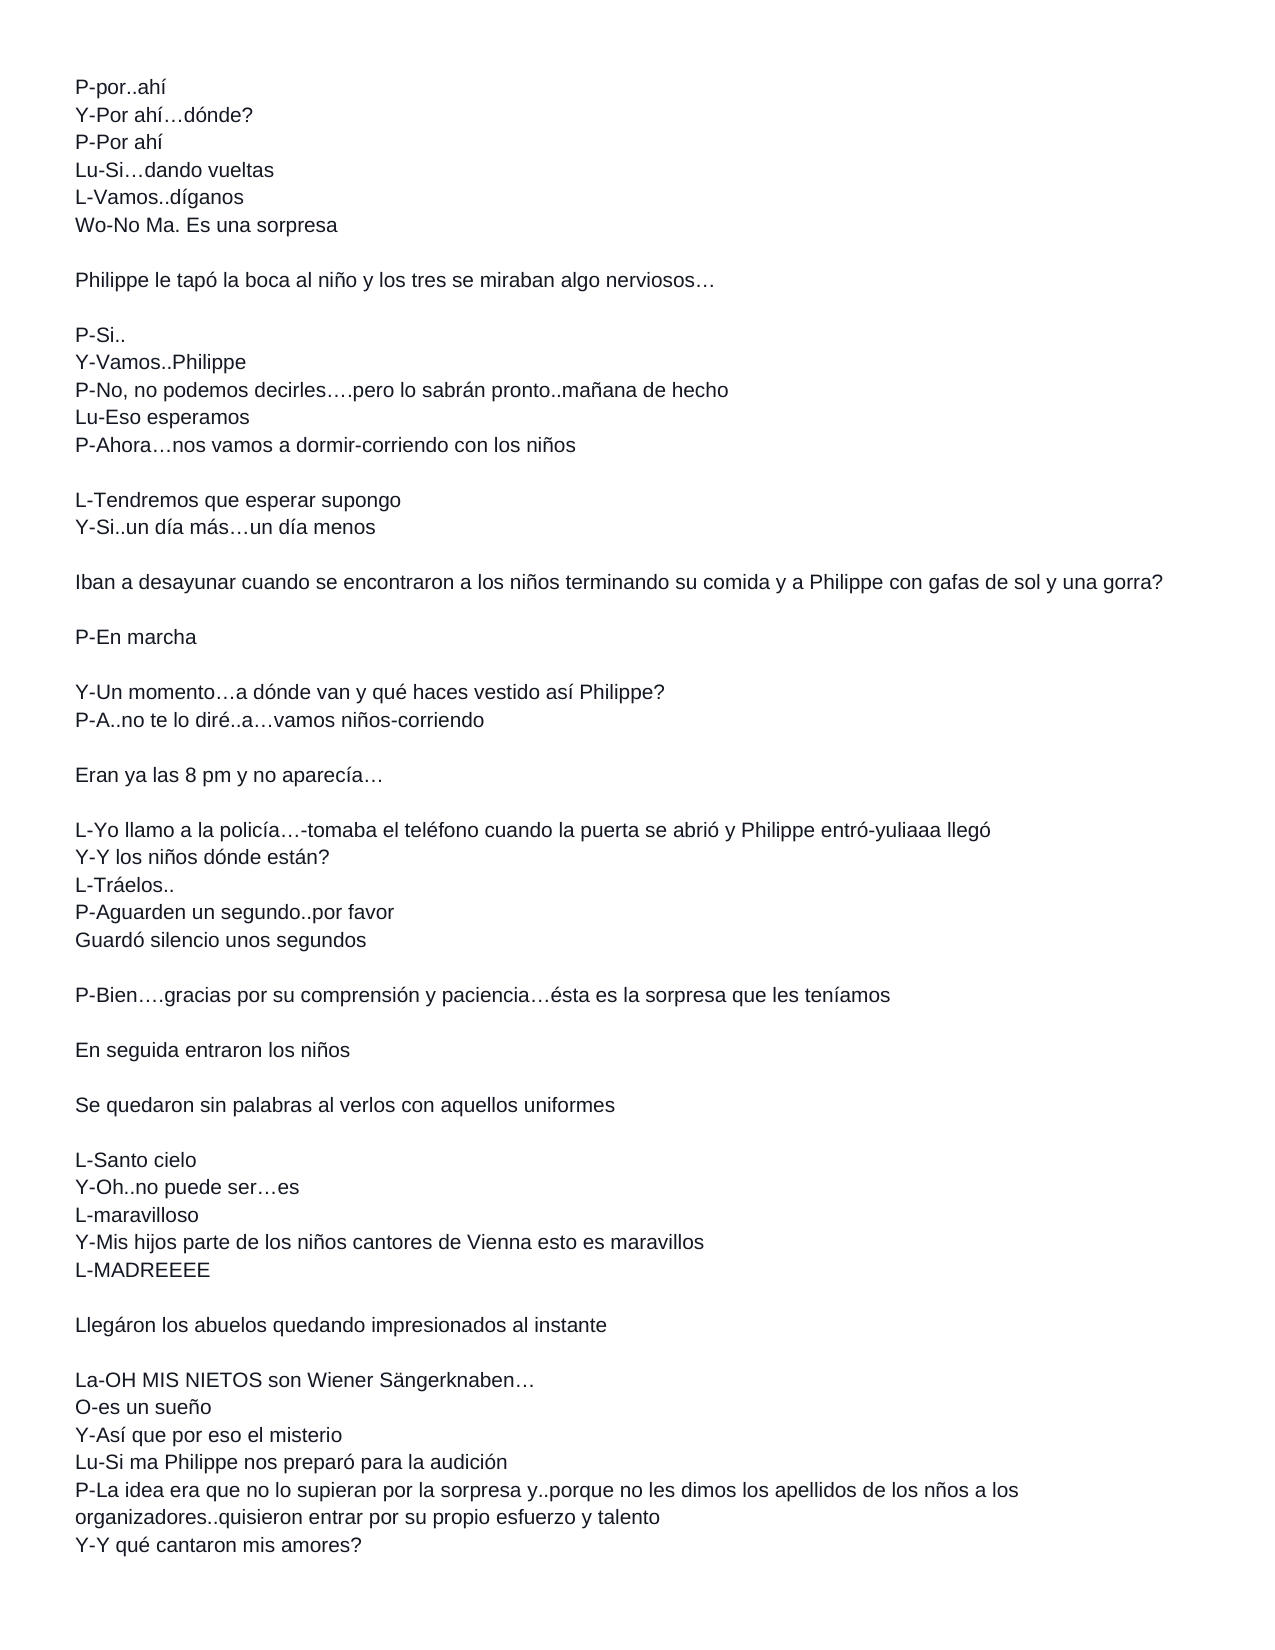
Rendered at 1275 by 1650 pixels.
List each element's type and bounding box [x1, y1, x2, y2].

text [75, 75, 1200, 1556]
